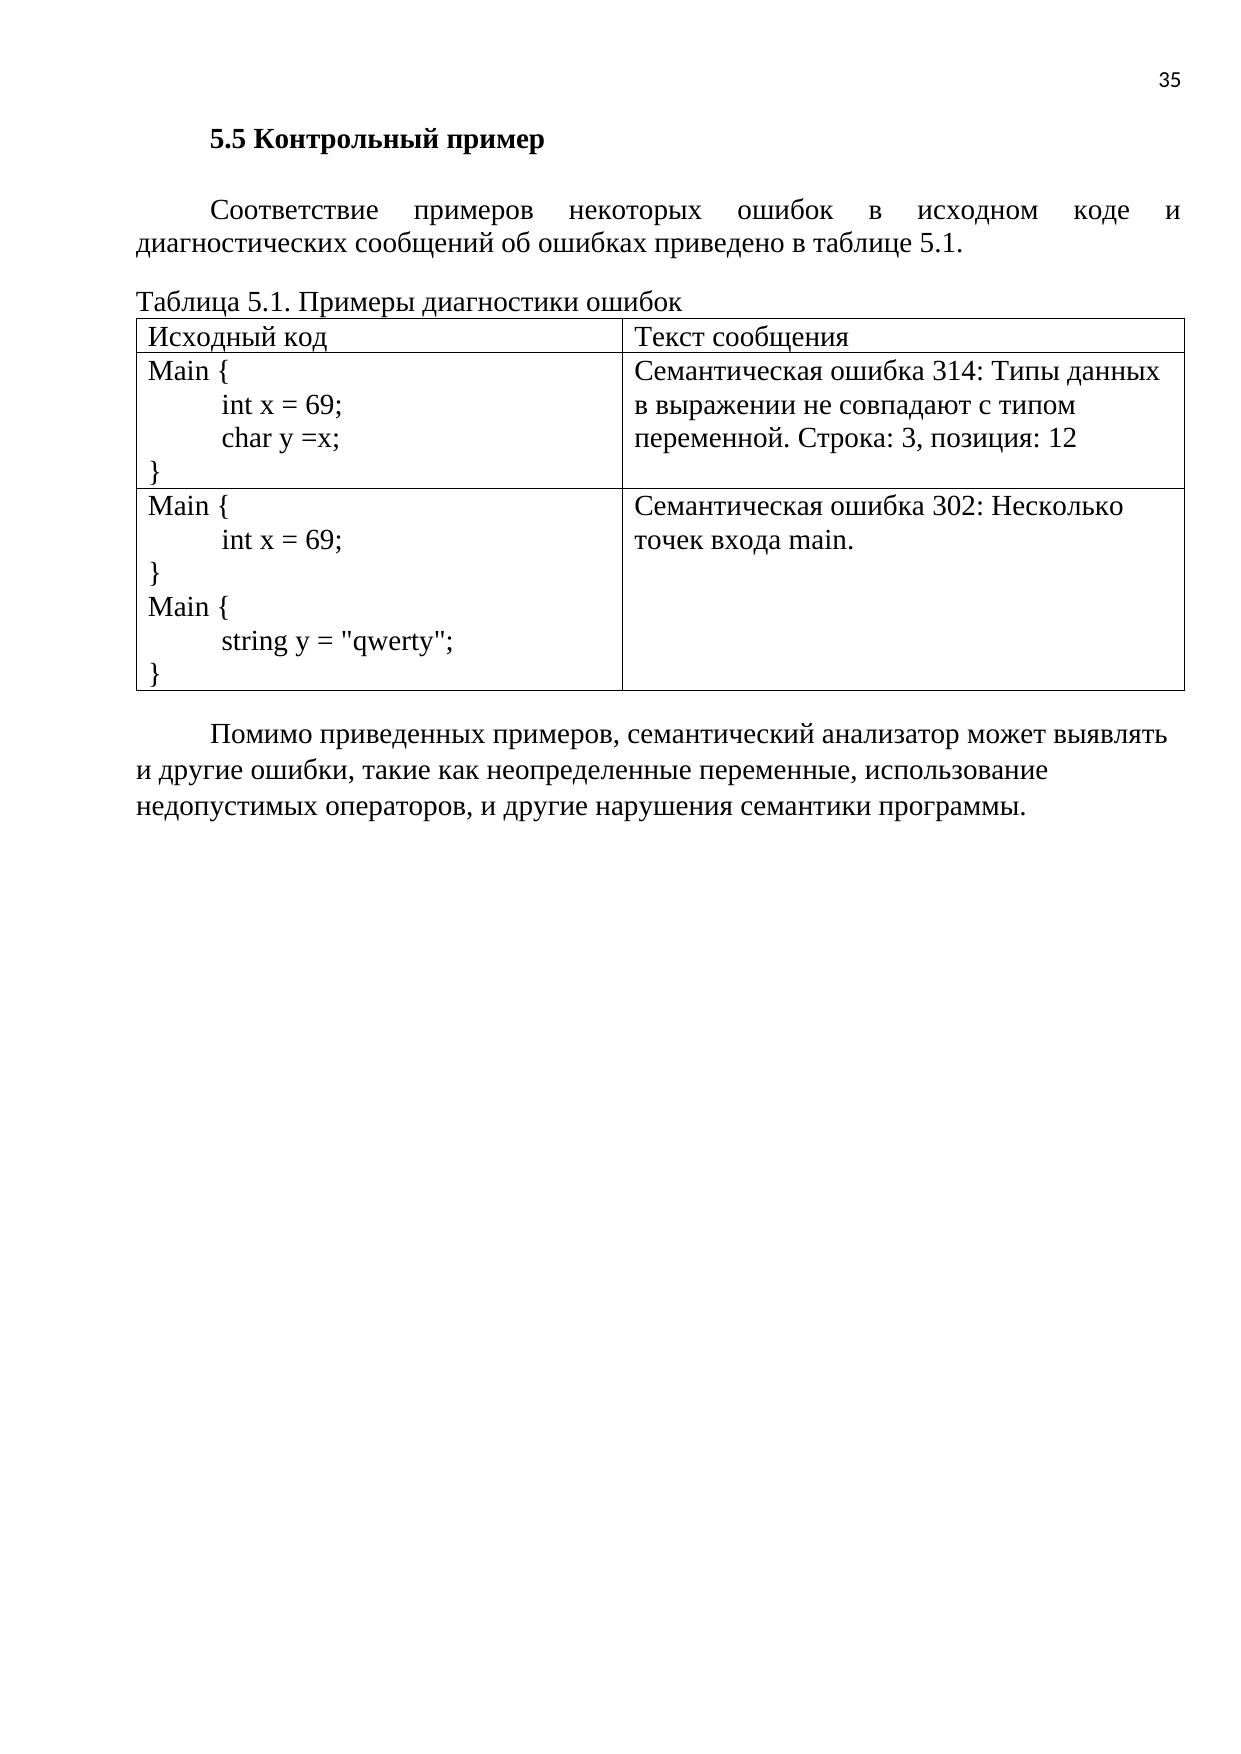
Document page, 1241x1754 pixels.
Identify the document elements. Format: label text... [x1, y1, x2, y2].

table_header Текст сообщения [623, 319, 1184, 352]
table_header Исходный код [137, 319, 622, 352]
text Помимо приведенных примеров, семантический анализатор может выявлять и другие ошибки, такие как неопределенные переменные, использование недопустимых операторов, и другие нарушения семантики программы. [136, 716, 1181, 822]
table_cell Main { int x = 69; char y =x; } [137, 353, 622, 487]
text Соответствие примеров некоторых ошибок в исходном коде и диагностических сообщений об ошибках приведено в таблице 5.1. [136, 192, 1181, 259]
table_cell Main { int x = 69; } Main { string y = "qwerty"; } [137, 489, 622, 690]
text Таблица 5.1. Примеры диагностики ошибок [121, 284, 1181, 318]
table_cell Семантическая ошибка 302: Несколько точек входа main. [623, 489, 1184, 690]
table_cell Семантическая ошибка 314: Типы данных в выражении не совпадают с типом переменной. Cтрока: 3, позиция: 12 [623, 353, 1184, 487]
subtitle 5.5 Контрольный пример [136, 121, 1181, 154]
